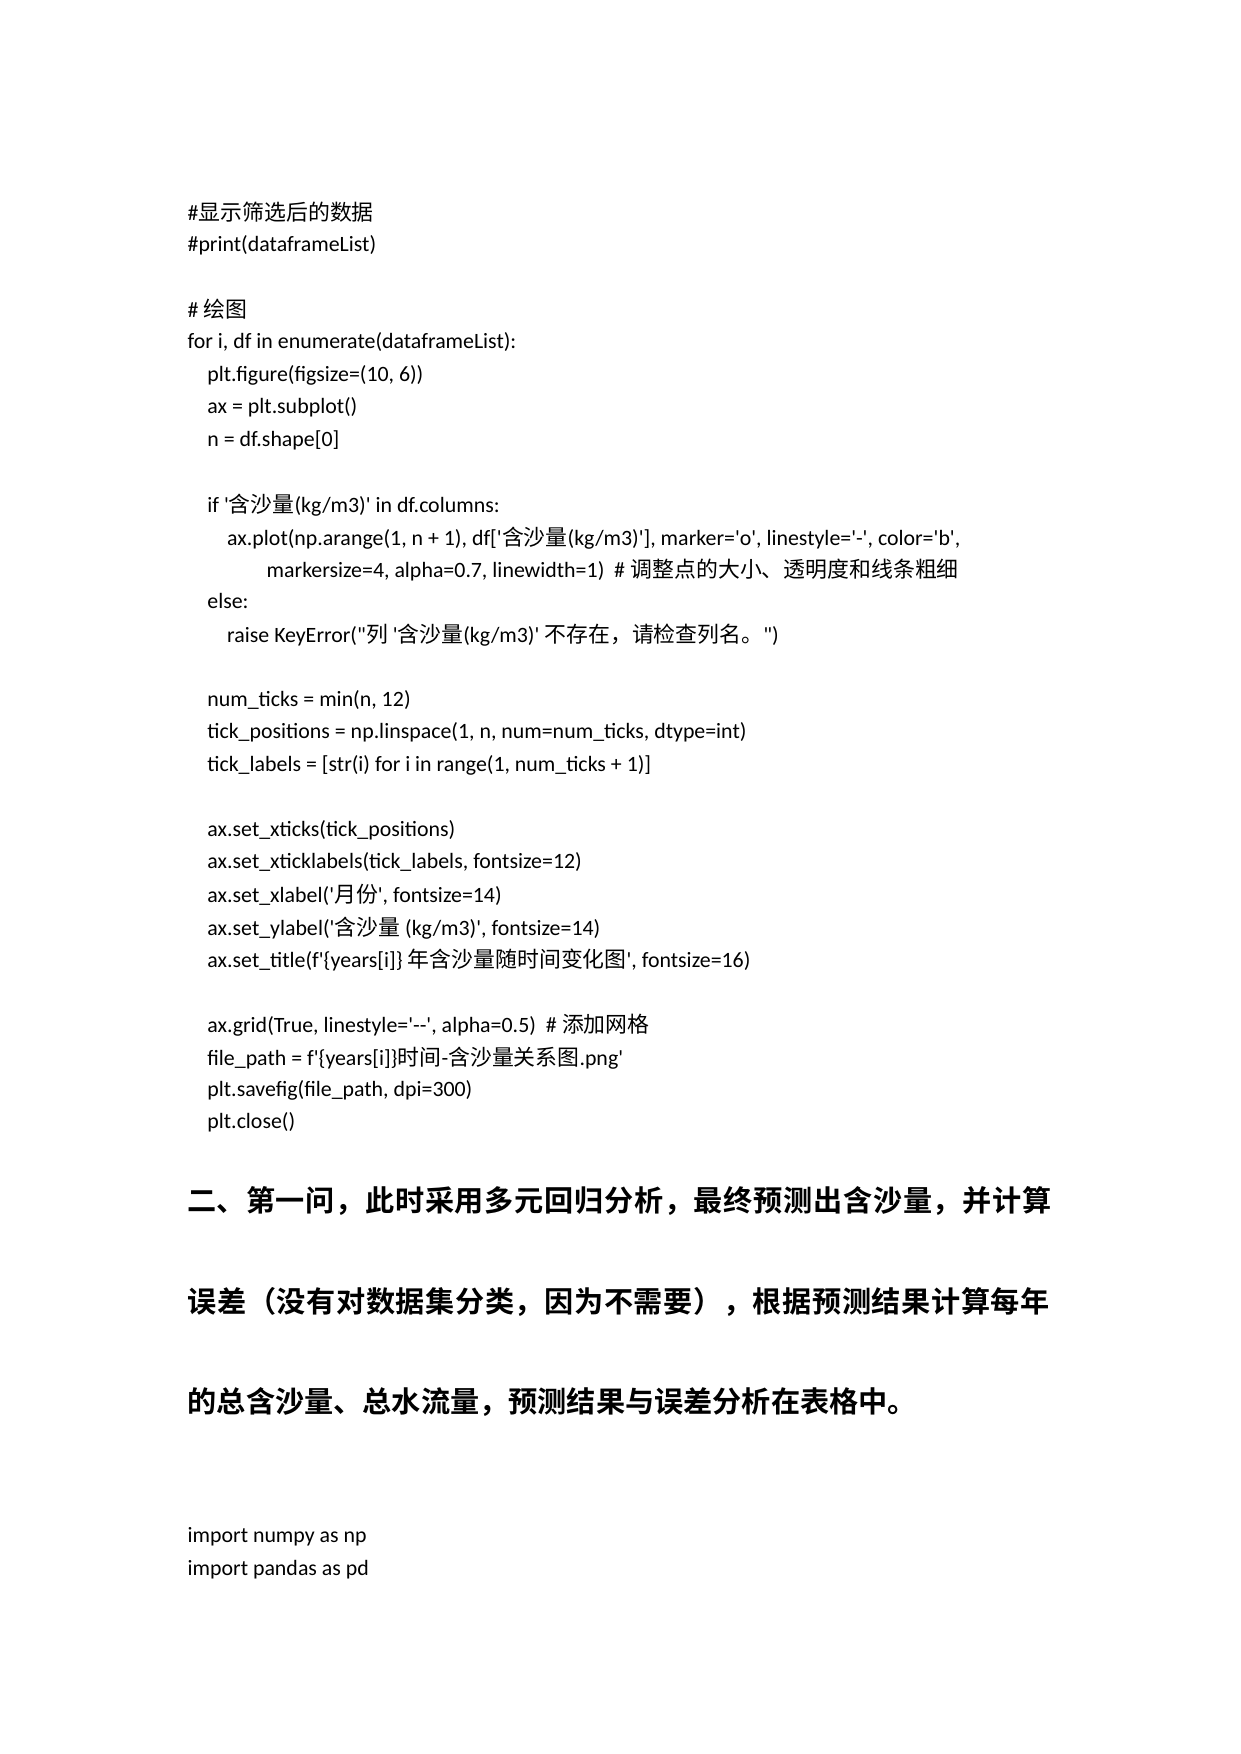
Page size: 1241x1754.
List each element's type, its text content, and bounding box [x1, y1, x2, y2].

subtitle 第一问，此时采用多元回归分析，最终预测出含沙量，并计算误差（没有对数据集分类，因为不需要），根据预测结果计算每年的总含沙量、总水流量，预测结果与误差分析在表格中。 [187, 1166, 1053, 1433]
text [187, 162, 1053, 1137]
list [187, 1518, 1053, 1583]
